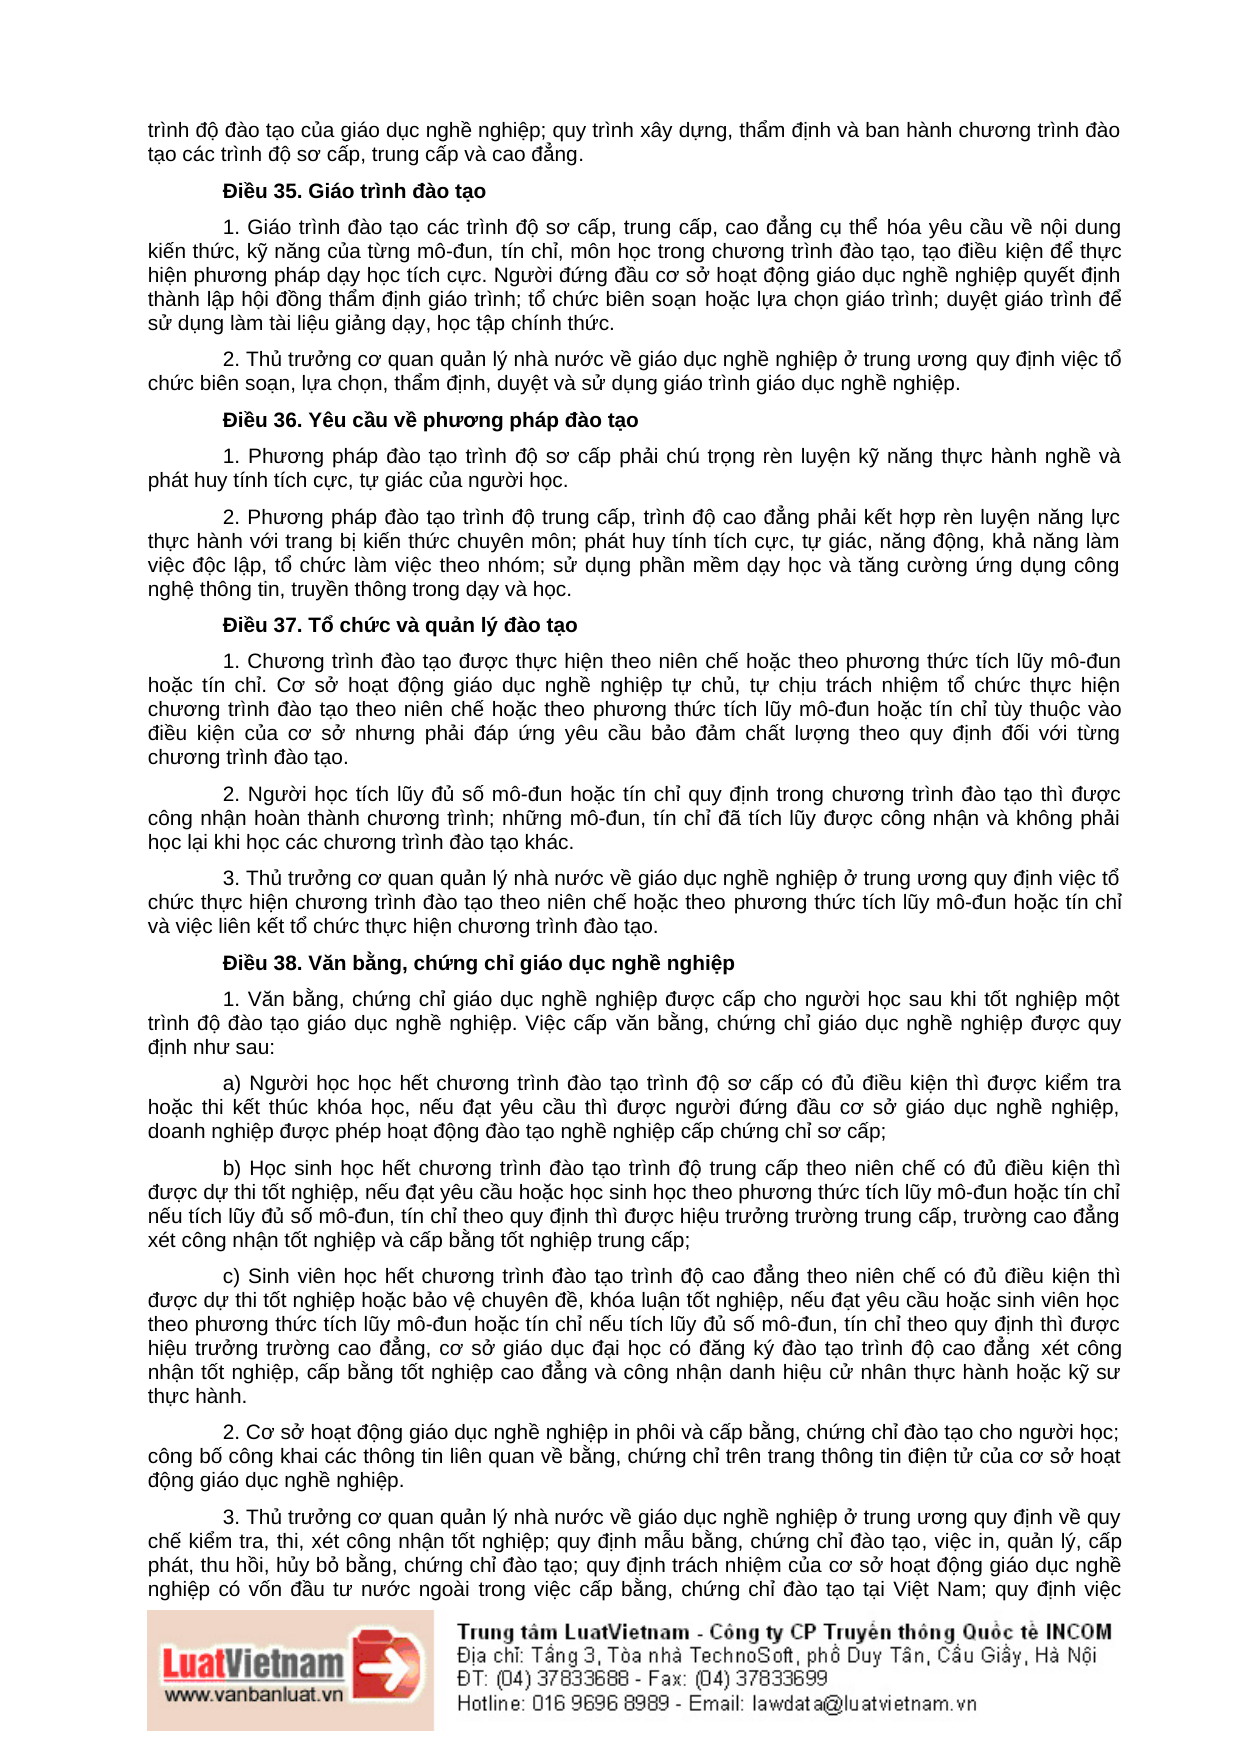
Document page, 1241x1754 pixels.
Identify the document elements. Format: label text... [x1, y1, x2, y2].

text 2. Người học tích lũy đủ số mô-đun hoặc tín chỉ quy định trong chương trình đào tạo thì được công nhận hoàn thành chương trình; những mô-đun, tín chỉ đã tích lũy được công nhận và không phải học lại khi học các chương trình đào tạo khác. [148, 782, 1122, 853]
text 2. Thủ trưởng cơ quan quản lý nhà nước về giáo dục nghề nghiệp ở trung ương quy định việc tổ chức biên soạn, lựa chọn, thẩm định, duyệt và sử dụng giáo trình giáo dục nghề nghiệp. [148, 347, 1122, 395]
picture [147, 1610, 1122, 1731]
text Điều 35. Giáo trình đào tạo [148, 178, 1122, 202]
text 1. Phương pháp đào tạo trình độ sơ cấp phải chú trọng rèn luyện kỹ năng thực hành nghề và phát huy tính tích cực, tự giác của người học. [148, 444, 1122, 492]
text a) Người học học hết chương trình đào tạo trình độ sơ cấp có đủ điều kiện thì được kiểm tra hoặc thi kết thúc khóa học, nếu đạt yêu cầu thì được người đứng đầu cơ sở giáo dục nghề nghiệp, doanh nghiệp được phép hoạt động đào tạo nghề nghiệp cấp chứng chỉ sơ cấp; [148, 1071, 1122, 1143]
text Điều 38. Văn bằng, chứng chỉ giáo dục nghề nghiệp [148, 950, 1122, 974]
text Điều 37. Tổ chức và quản lý đào tạo [148, 613, 1122, 637]
text 1. Chương trình đào tạo được thực hiện theo niên chế hoặc theo phương thức tích lũy mô-đun hoặc tín chỉ. Cơ sở hoạt động giáo dục nghề nghiệp tự chủ, tự chịu trách nhiệm tổ chức thực hiện chương trình đào tạo theo niên chế hoặc theo phương thức tích lũy mô-đun hoặc tín chỉ tùy thuộc vào điều kiện của cơ sở nhưng phải đáp ứng yêu cầu bảo đảm chất lượng theo quy định đối với từng chương trình đào tạo. [148, 649, 1122, 769]
text 2. Phương pháp đào tạo trình độ trung cấp, trình độ cao đẳng phải kết hợp rèn luyện năng lực thực hành với trang bị kiến thức chuyên môn; phát huy tính tích cực, tự giác, năng động, khả năng làm việc độc lập, tổ chức làm việc theo nhóm; sử dụng phần mềm dạy học và tăng cường ứng dụng công nghệ thông tin, truyền thông trong dạy và học. [148, 504, 1122, 600]
text 1. Văn bằng, chứng chỉ giáo dục nghề nghiệp được cấp cho người học sau khi tốt nghiệp một trình độ đào tạo giáo dục nghề nghiệp. Việc cấp văn bằng, chứng chỉ giáo dục nghề nghiệp được quy định như sau: [148, 987, 1122, 1059]
text b) Học sinh học hết chương trình đào tạo trình độ trung cấp theo niên chế có đủ điều kiện thì được dự thi tốt nghiệp, nếu đạt yêu cầu hoặc học sinh học theo phương thức tích lũy mô-đun hoặc tín chỉ nếu tích lũy đủ số mô-đun, tín chỉ theo quy định thì được hiệu trưởng trường trung cấp, trường cao đẳng xét công nhận tốt nghiệp và cấp bằng tốt nghiệp trung cấp; [148, 1156, 1122, 1251]
text c) Sinh viên học hết chương trình đào tạo trình độ cao đẳng theo niên chế có đủ điều kiện thì được dự thi tốt nghiệp hoặc bảo vệ chuyên đề, khóa luận tốt nghiệp, nếu đạt yêu cầu hoặc sinh viên học theo phương thức tích lũy mô-đun hoặc tín chỉ nếu tích lũy đủ số mô-đun, tín chỉ theo quy định thì được hiệu trưởng trường cao đẳng, cơ sở giáo dục đại học có đăng ký đào tạo trình độ cao đẳng xét công nhận tốt nghiệp, cấp bằng tốt nghiệp cao đẳng và công nhận danh hiệu cử nhân thực hành hoặc kỹ sư thực hành. [148, 1264, 1122, 1408]
text Điều 36. Yêu cầu về phương pháp đào tạo [148, 408, 1122, 432]
text 2. Cơ sở hoạt động giáo dục nghề nghiệp in phôi và cấp bằng, chứng chỉ đào tạo cho người học; công bố công khai các thông tin liên quan về bằng, chứng chỉ trên trang thông tin điện tử của cơ sở hoạt động giáo dục nghề nghiệp. [148, 1420, 1122, 1492]
text 1. Giáo trình đào tạo các trình độ sơ cấp, trung cấp, cao đẳng cụ thể hóa yêu cầu về nội dung kiến thức, kỹ năng của từng mô-đun, tín chỉ, môn học trong chương trình đào tạo, tạo điều kiện để thực hiện phương pháp dạy học tích cực. Người đứng đầu cơ sở hoạt động giáo dục nghề nghiệp quyết định thành lập hội đồng thẩm định giáo trình; tổ chức biên soạn hoặc lựa chọn giáo trình; duyệt giáo trình để sử dụng làm tài liệu giảng dạy, học tập chính thức. [148, 215, 1122, 335]
text 3. Thủ trưởng cơ quan quản lý nhà nước về giáo dục nghề nghiệp ở trung ương quy định việc tổ chức thực hiện chương trình đào tạo theo niên chế hoặc theo phương thức tích lũy mô-đun hoặc tín chỉ và việc liên kết tổ chức thực hiện chương trình đào tạo. [148, 866, 1122, 938]
